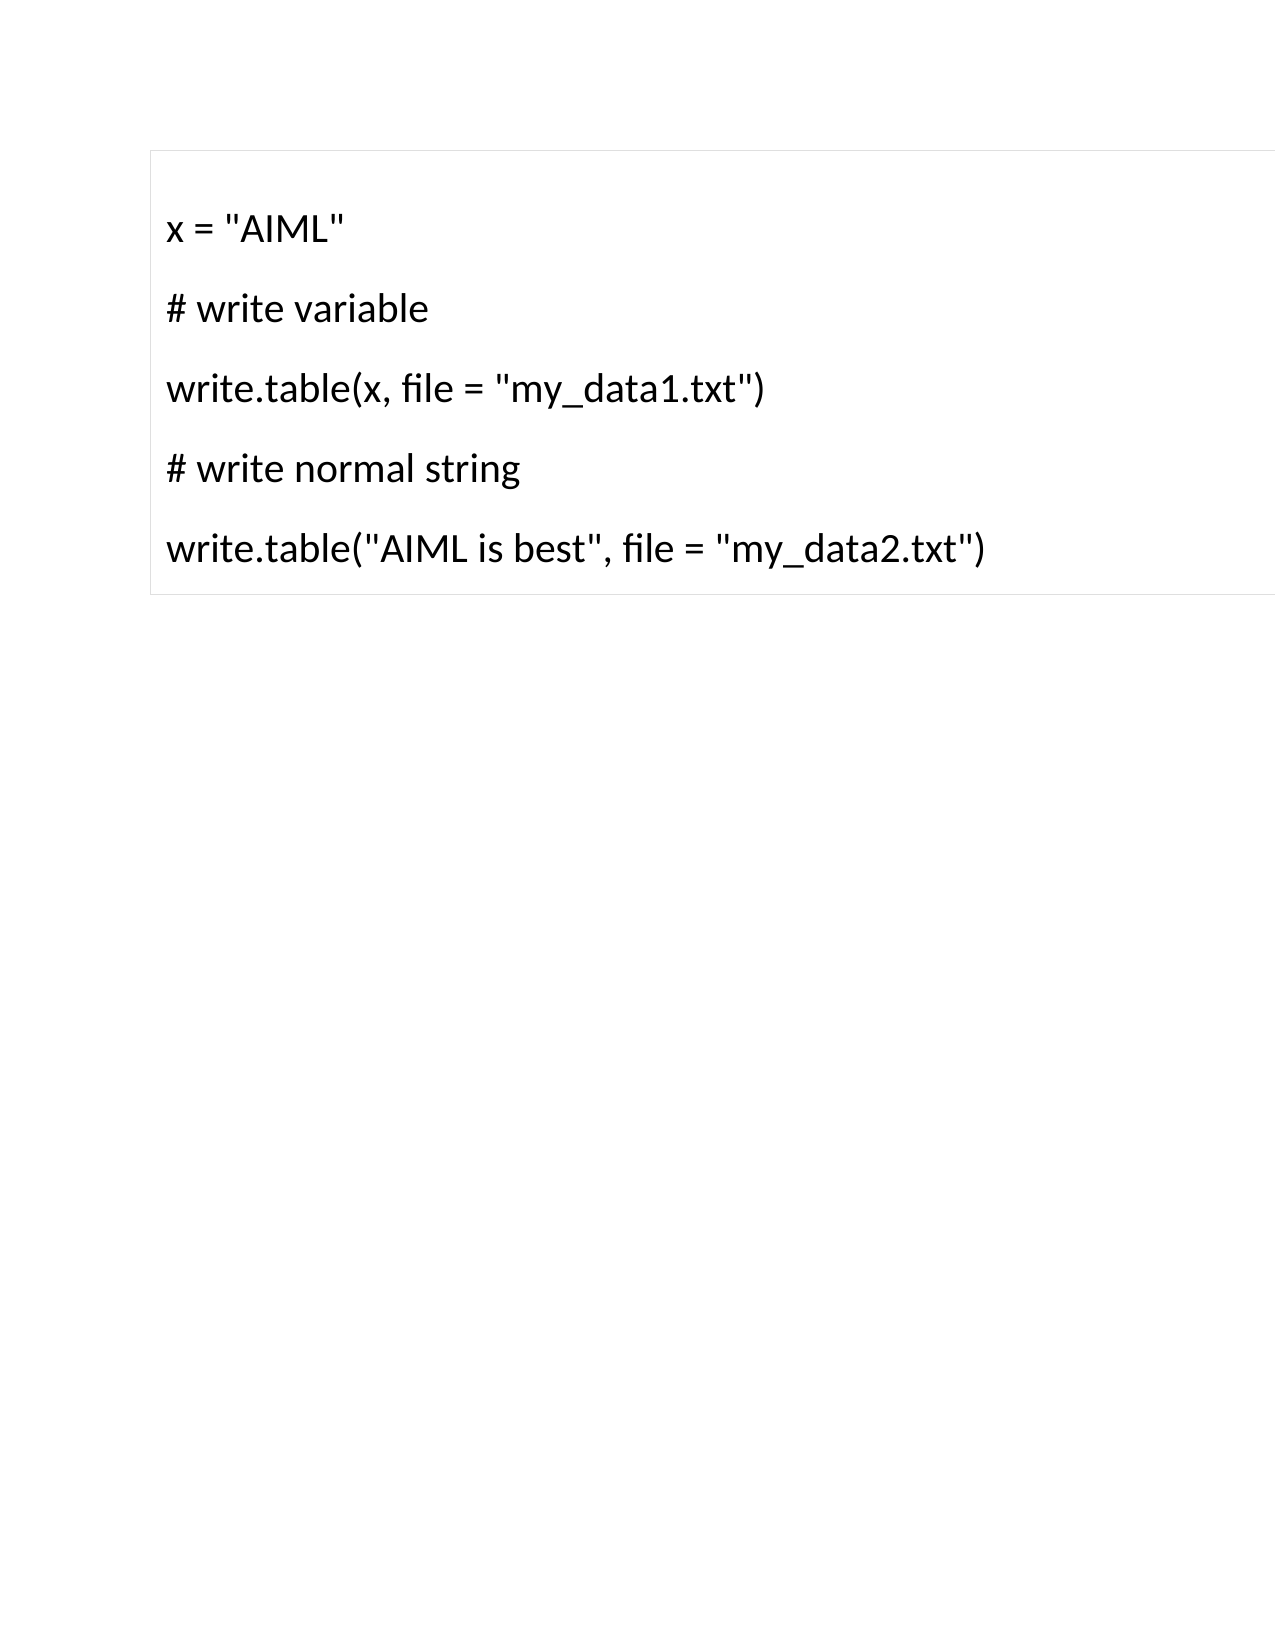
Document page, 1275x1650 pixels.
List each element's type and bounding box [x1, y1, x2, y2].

table_header [151, 151, 1275, 594]
